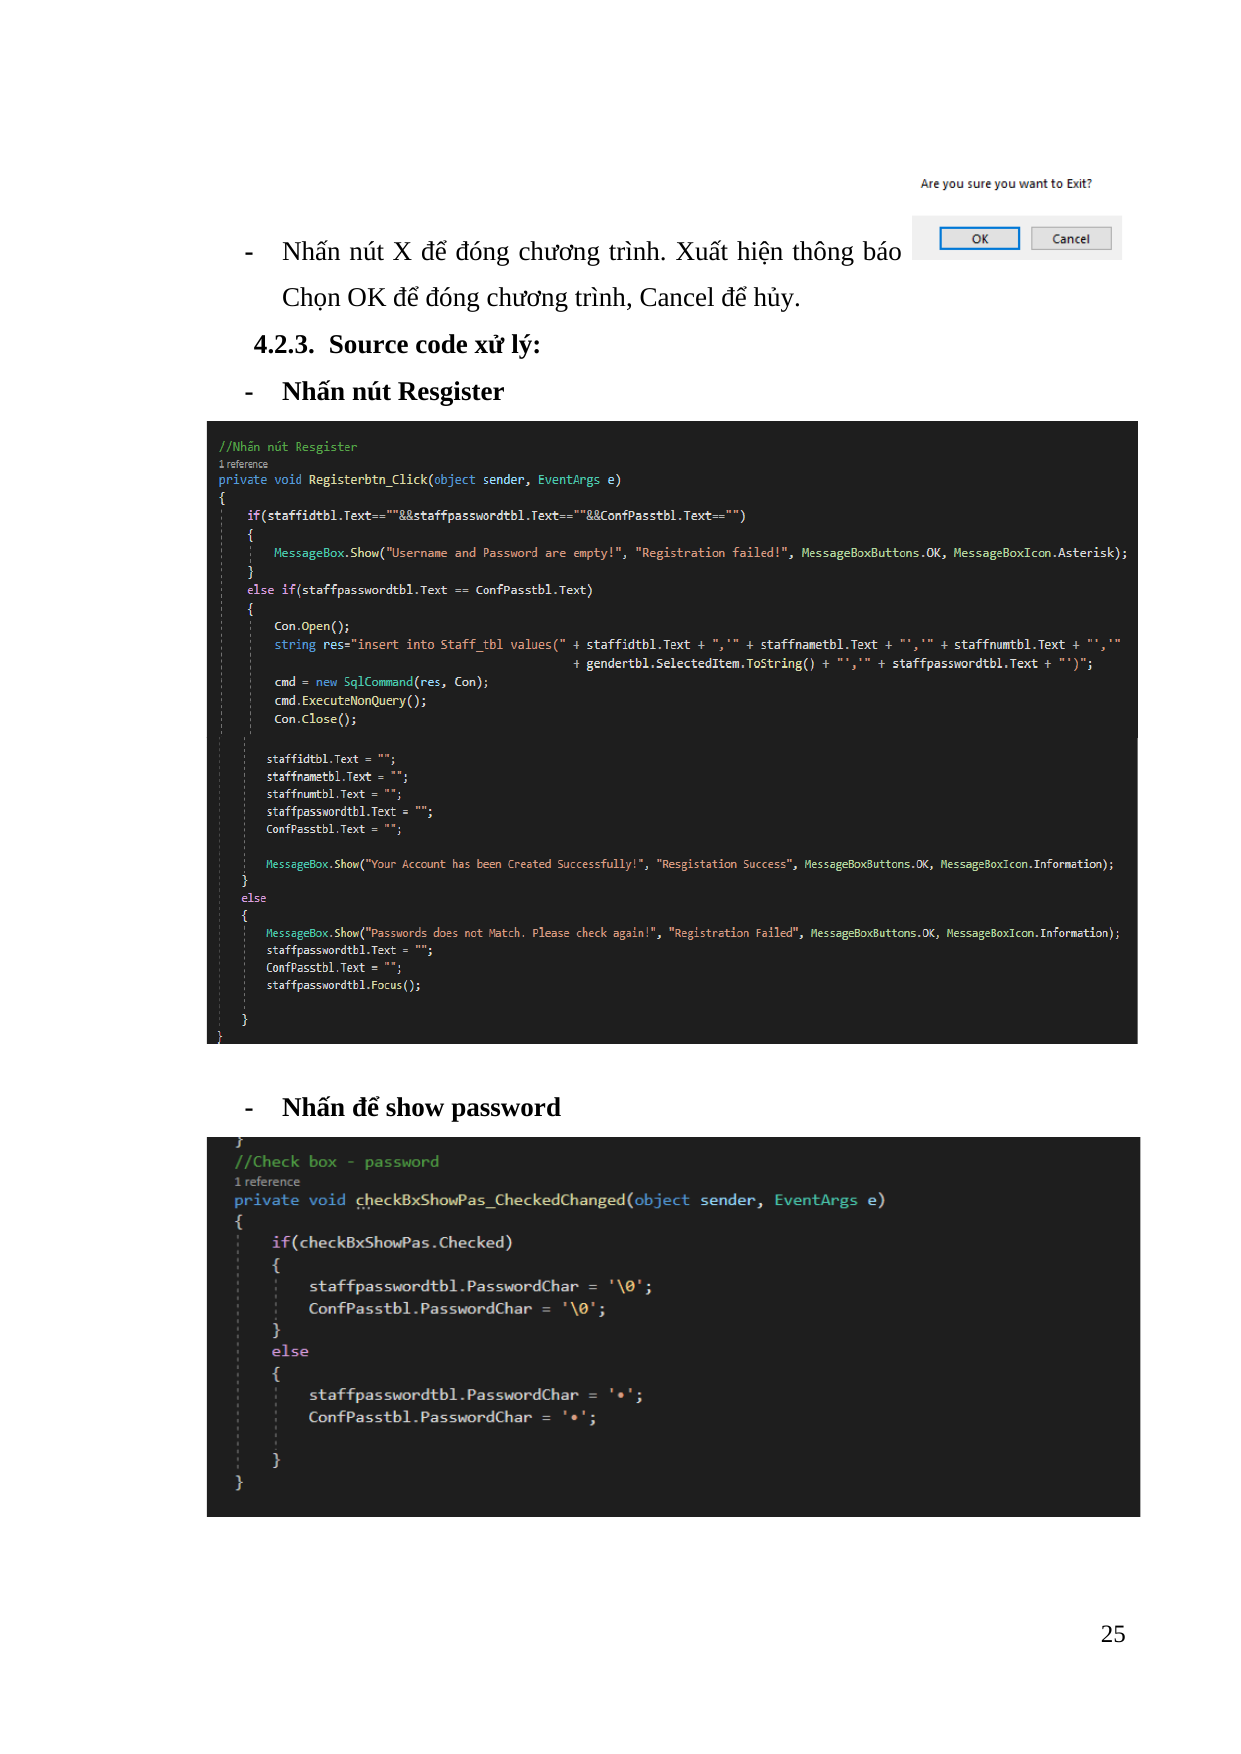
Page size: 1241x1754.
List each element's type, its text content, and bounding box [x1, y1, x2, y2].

list Nhấn nút X để đóng chương trình. Xuất hiện thông báo Chọn OK để đóng chương trình, Cancel để hủy. [244, 148, 1122, 312]
picture [206, 1137, 1141, 1517]
picture [912, 147, 1123, 260]
list Nhấn nút Resgister [244, 374, 1122, 406]
picture [206, 421, 1138, 1044]
list Nhấn để show password [244, 1091, 1122, 1122]
list Source code xử lý: [254, 328, 1122, 359]
